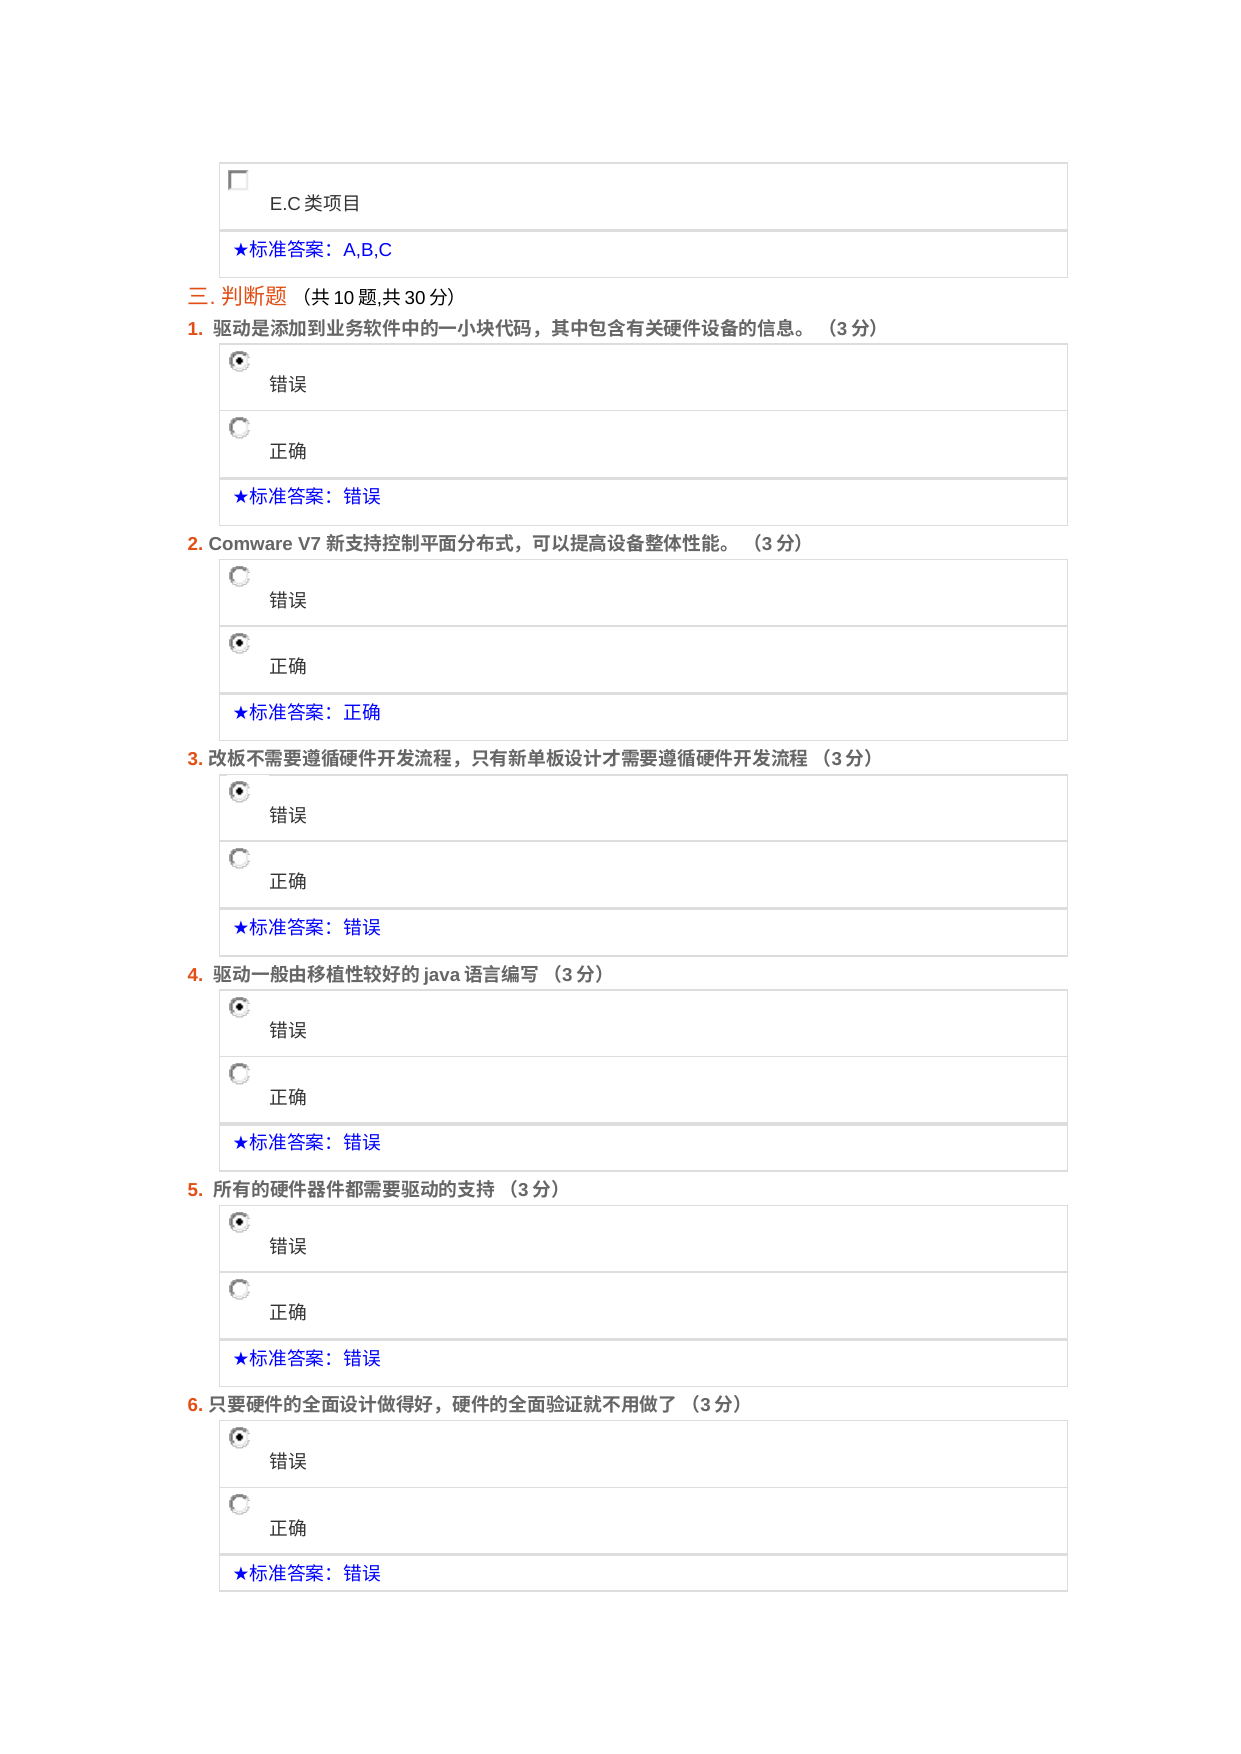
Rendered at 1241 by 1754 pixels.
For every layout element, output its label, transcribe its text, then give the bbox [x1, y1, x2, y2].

text 6. 只要硬件的全面设计做得好，硬件的全面验证就不用做了 （3分） [187, 1387, 1053, 1420]
table_header ★标准答案：错误 [220, 1341, 1067, 1386]
table_header 错误 [220, 776, 1067, 840]
table_cell 正确 [220, 627, 1067, 692]
table_header 错误 [220, 1206, 1067, 1271]
table_cell 正确 [220, 842, 1067, 907]
table_header ★标准答案：错误 [220, 910, 1067, 955]
text 4. 驱动一般由移植性较好的java语言编写 （3分） [187, 957, 1053, 989]
text 3. 改板不需要遵循硬件开发流程，只有新单板设计才需要遵循硬件开发流程 （3分） [187, 741, 1053, 774]
table_cell 正确 [220, 1057, 1067, 1122]
table_header 错误 [220, 1421, 1067, 1486]
table_header ★标准答案：错误 [220, 480, 1067, 524]
table_cell 正确 [220, 1488, 1067, 1553]
table_header ★标准答案：正确 [220, 695, 1067, 740]
table_cell 正确 [220, 1273, 1067, 1338]
table_cell 正确 [220, 411, 1067, 476]
text 5. 所有的硬件器件都需要驱动的支持 （3分） [187, 1172, 1053, 1204]
table_header 错误 [220, 345, 1067, 410]
table_header 错误 [220, 560, 1067, 625]
table_header ★标准答案：A,B,C [220, 232, 1067, 277]
table_header ★标准答案：错误 [220, 1126, 1067, 1170]
table_header ★标准答案：错误 [220, 1556, 1067, 1590]
table_header 错误 [220, 991, 1067, 1056]
text 1. 驱动是添加到业务软件中的一小块代码，其中包含有关硬件设备的信息。 （3分） [187, 311, 1053, 343]
text 2. Comware V7 新支持控制平面分布式，可以提高设备整体性能。 （3分） [187, 526, 1053, 558]
text 三. 判断题 （共10题,共30分） [187, 278, 1053, 311]
table_cell E.C类项目 [220, 164, 1067, 228]
